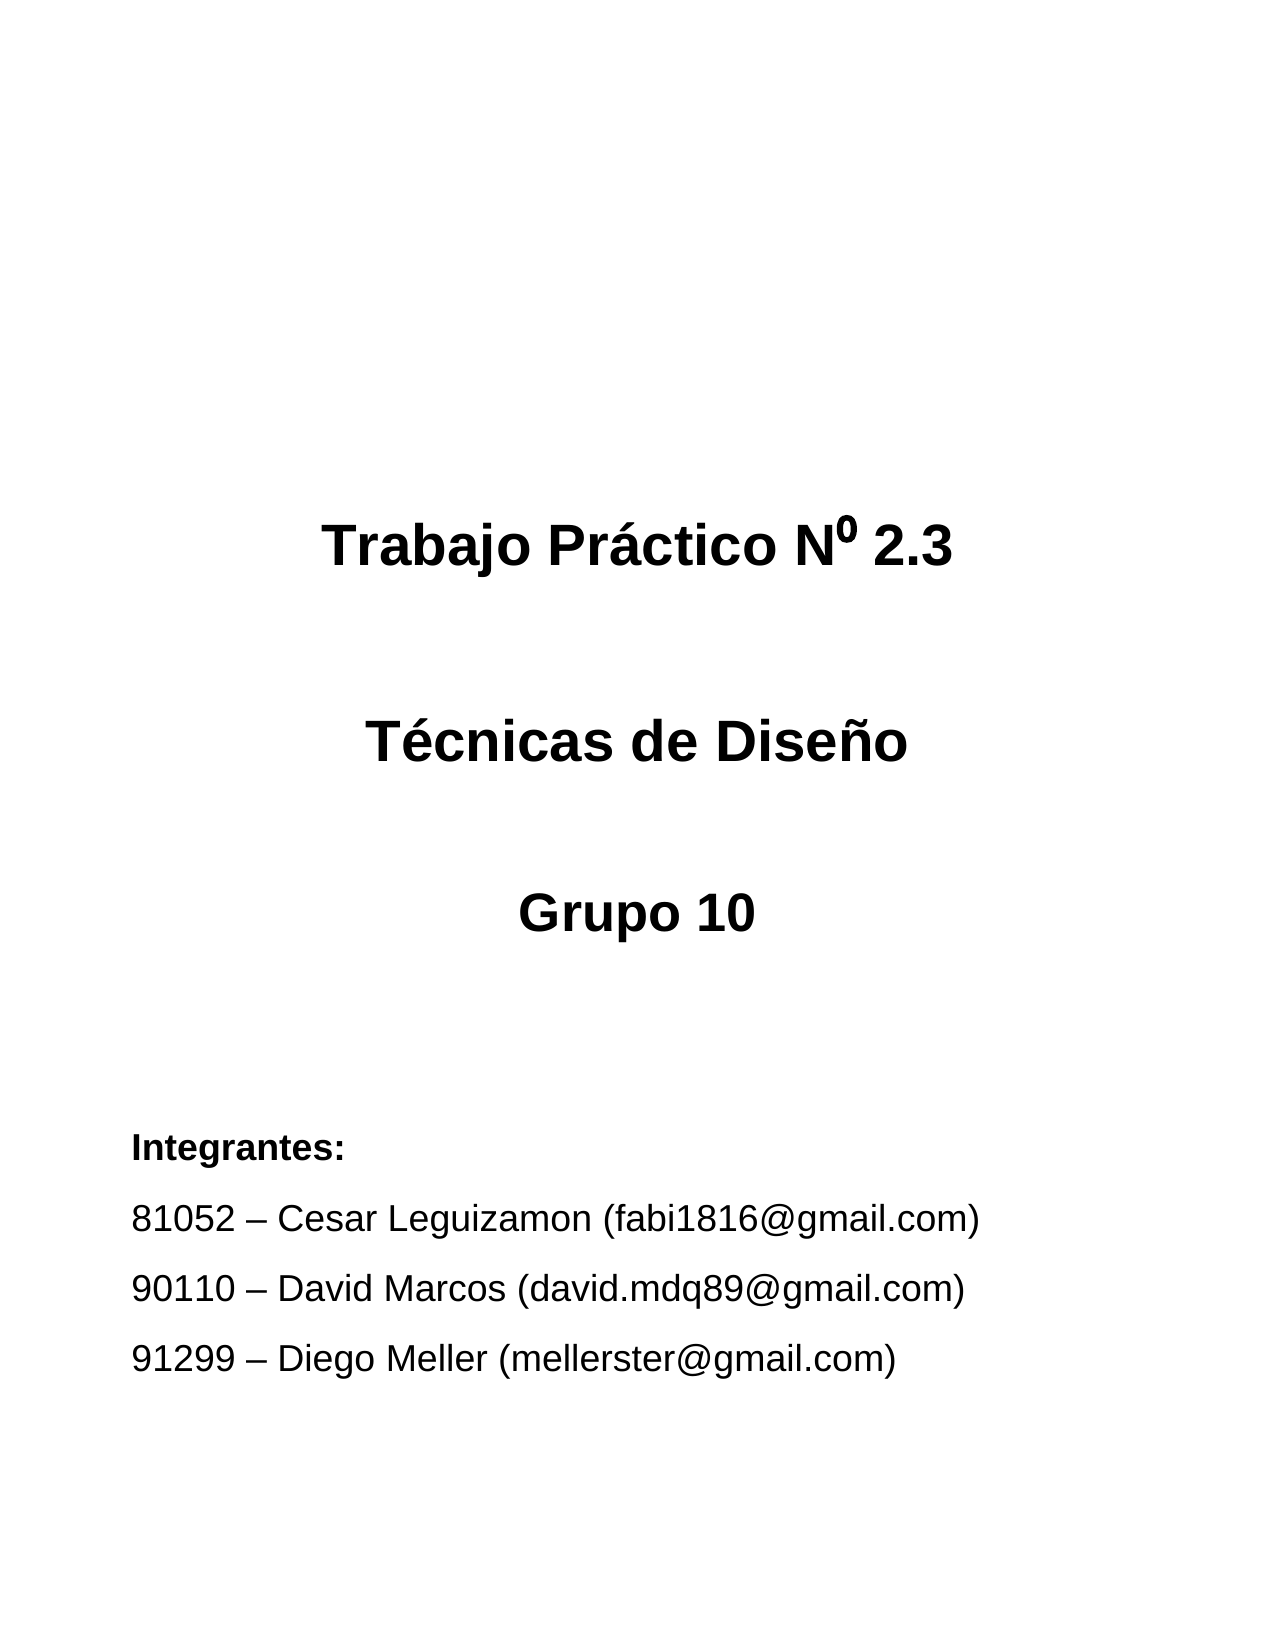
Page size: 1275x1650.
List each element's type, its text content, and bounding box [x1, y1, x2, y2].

text Grupo 10 [131, 881, 1144, 943]
text Técnicas de Diseño [131, 707, 1144, 774]
text 90110 – David Marcos (david.mdq89@gmail.com) [131, 1266, 1144, 1309]
text 81052 – Cesar Leguizamon (fabi1816@gmail.com) [131, 1196, 1144, 1239]
text Trabajo Práctico N⁰ 2.3 [131, 508, 1144, 578]
text Integrantes: [131, 1125, 1144, 1168]
text 91299 – Diego Meller (mellerster@gmail.com) [131, 1337, 1144, 1380]
